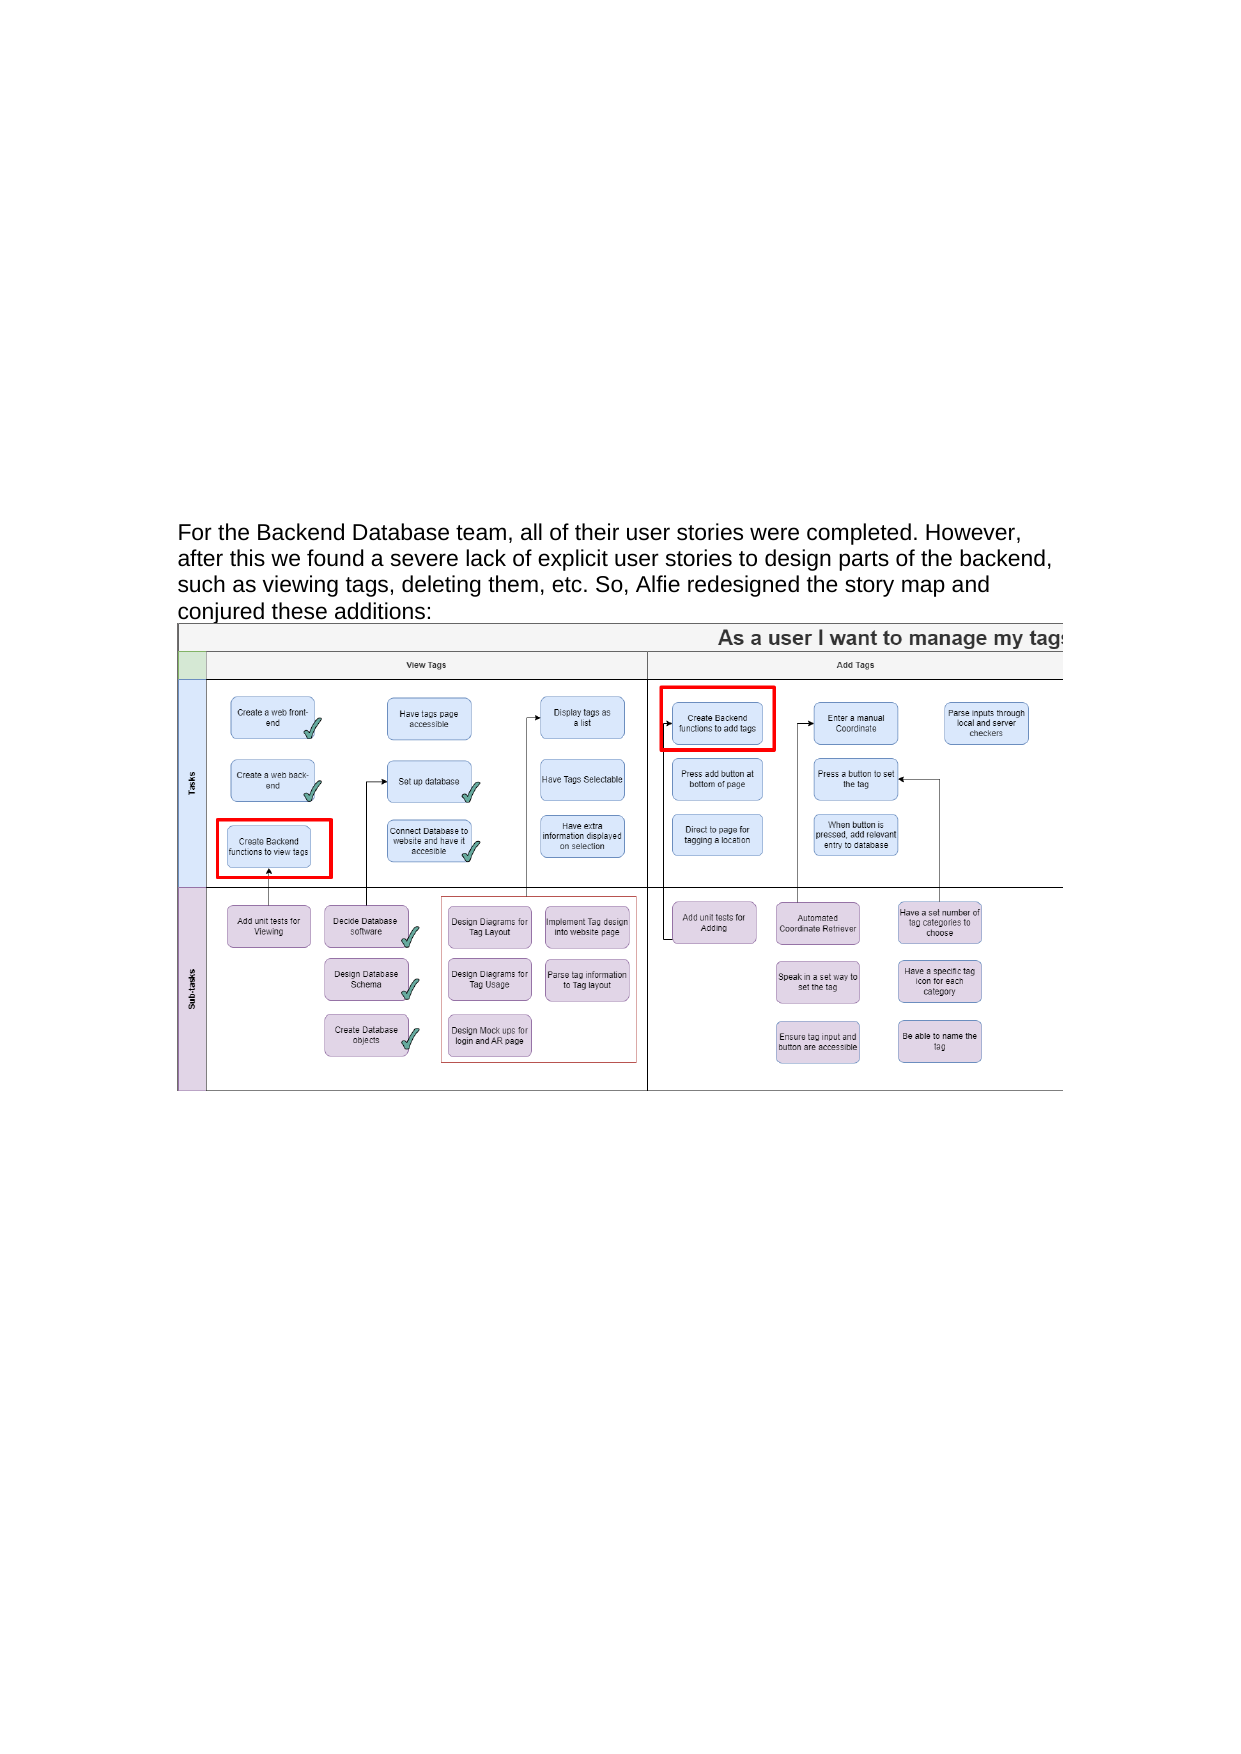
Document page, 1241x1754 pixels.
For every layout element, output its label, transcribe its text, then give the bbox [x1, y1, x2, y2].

picture [177, 623, 1063, 1091]
text For the Backend Database team, all of their user stories were completed. However, after this we found a severe lack of explicit user stories to design parts of the backend, such as viewing tags, deleting them, etc. So, Alfie redesigned the story map and conjured these additions: [177, 518, 1063, 623]
